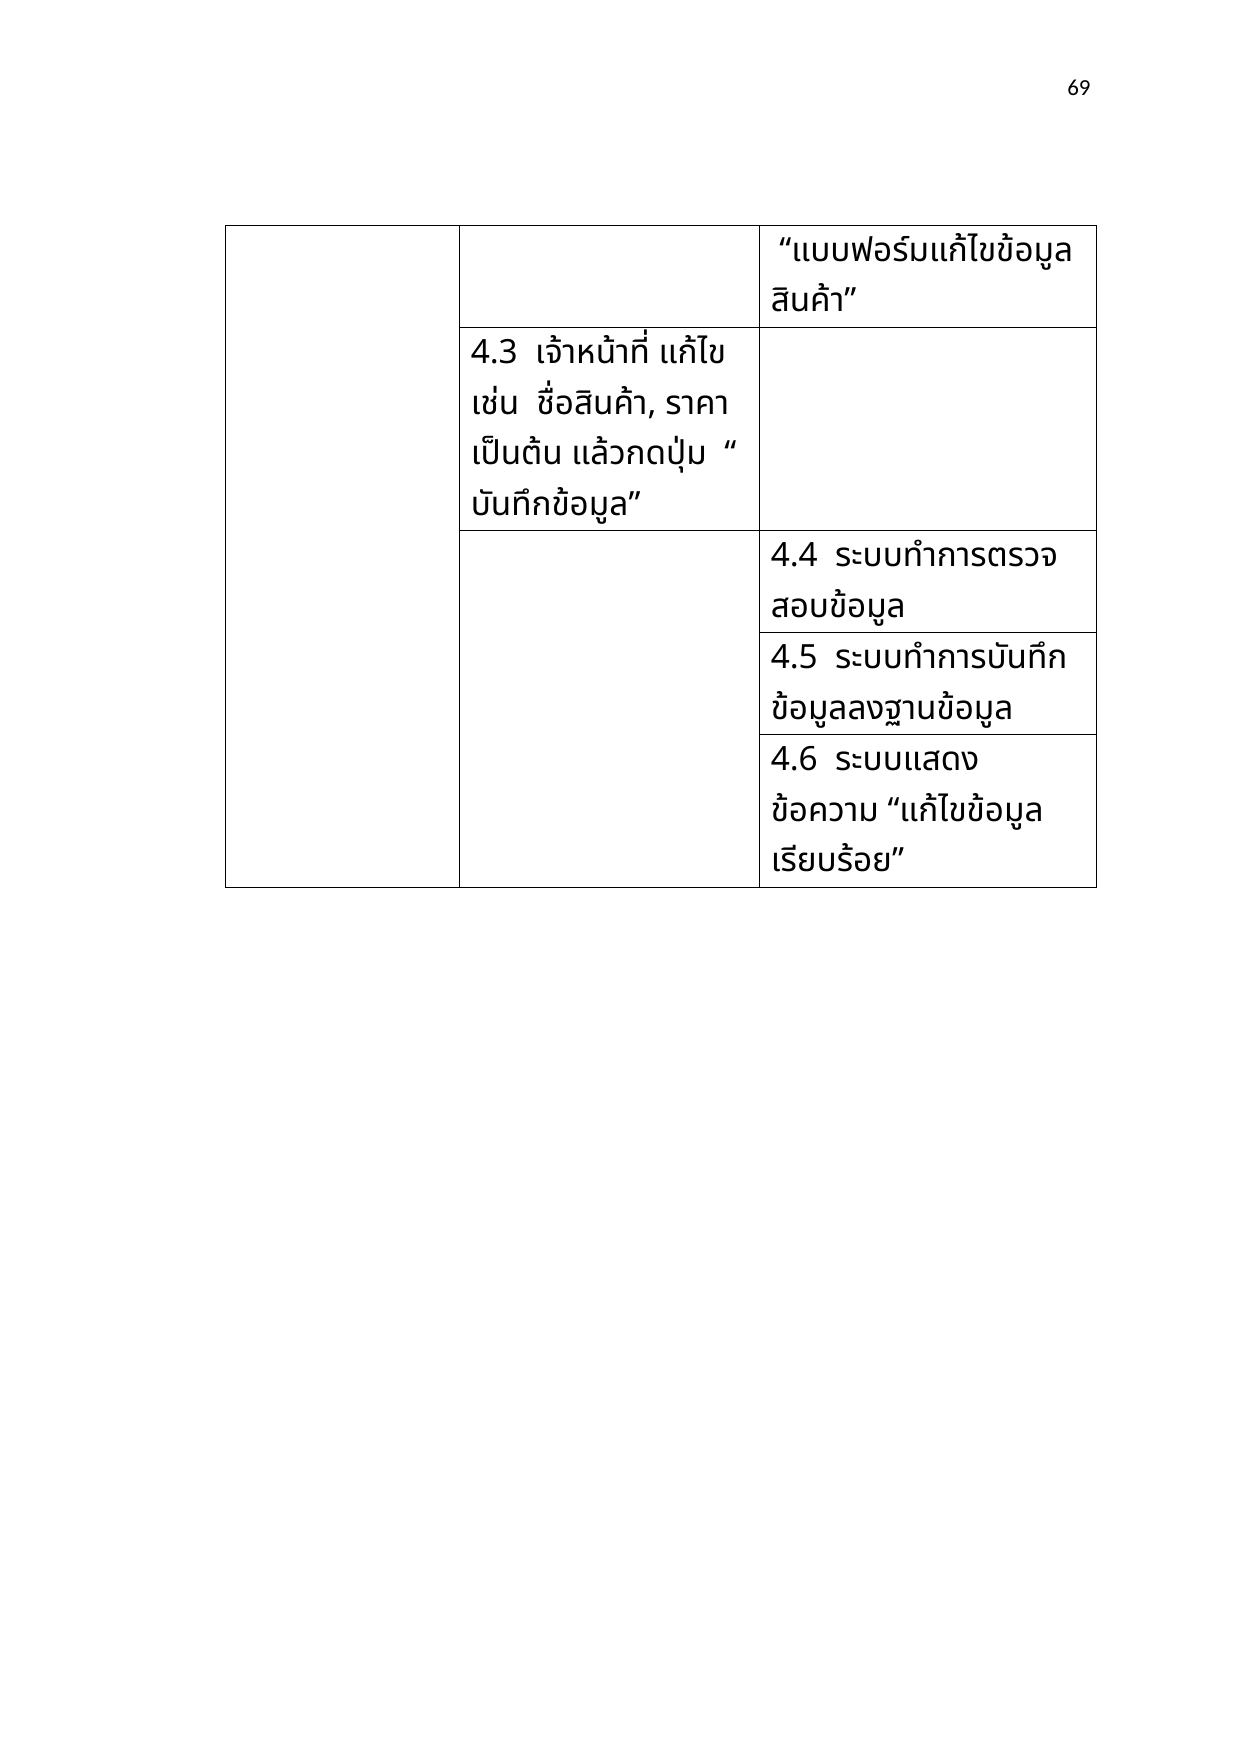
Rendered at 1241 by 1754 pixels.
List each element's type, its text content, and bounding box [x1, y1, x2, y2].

table_cell 4.5 ระบบทำการบันทึกข้อมูลลงฐานข้อมูล [760, 633, 1096, 734]
table_cell 4.4 ระบบทำการตรวจสอบข้อมูล [760, 531, 1096, 632]
table_cell [460, 226, 759, 327]
table_cell 4.6 ระบบแสดงข้อความ “แก้ไขข้อมูลเรียบร้อย” [760, 735, 1096, 887]
table_cell [460, 531, 759, 887]
table_cell 4.3 เจ้าหน้าที่ แก้ไข เช่น ชื่อสินค้า, ราคา เป็นต้น แล้วกดปุ่ม “บันทึกข้อมูล” [460, 328, 759, 530]
table_cell [760, 328, 1096, 530]
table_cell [760, 226, 1096, 327]
